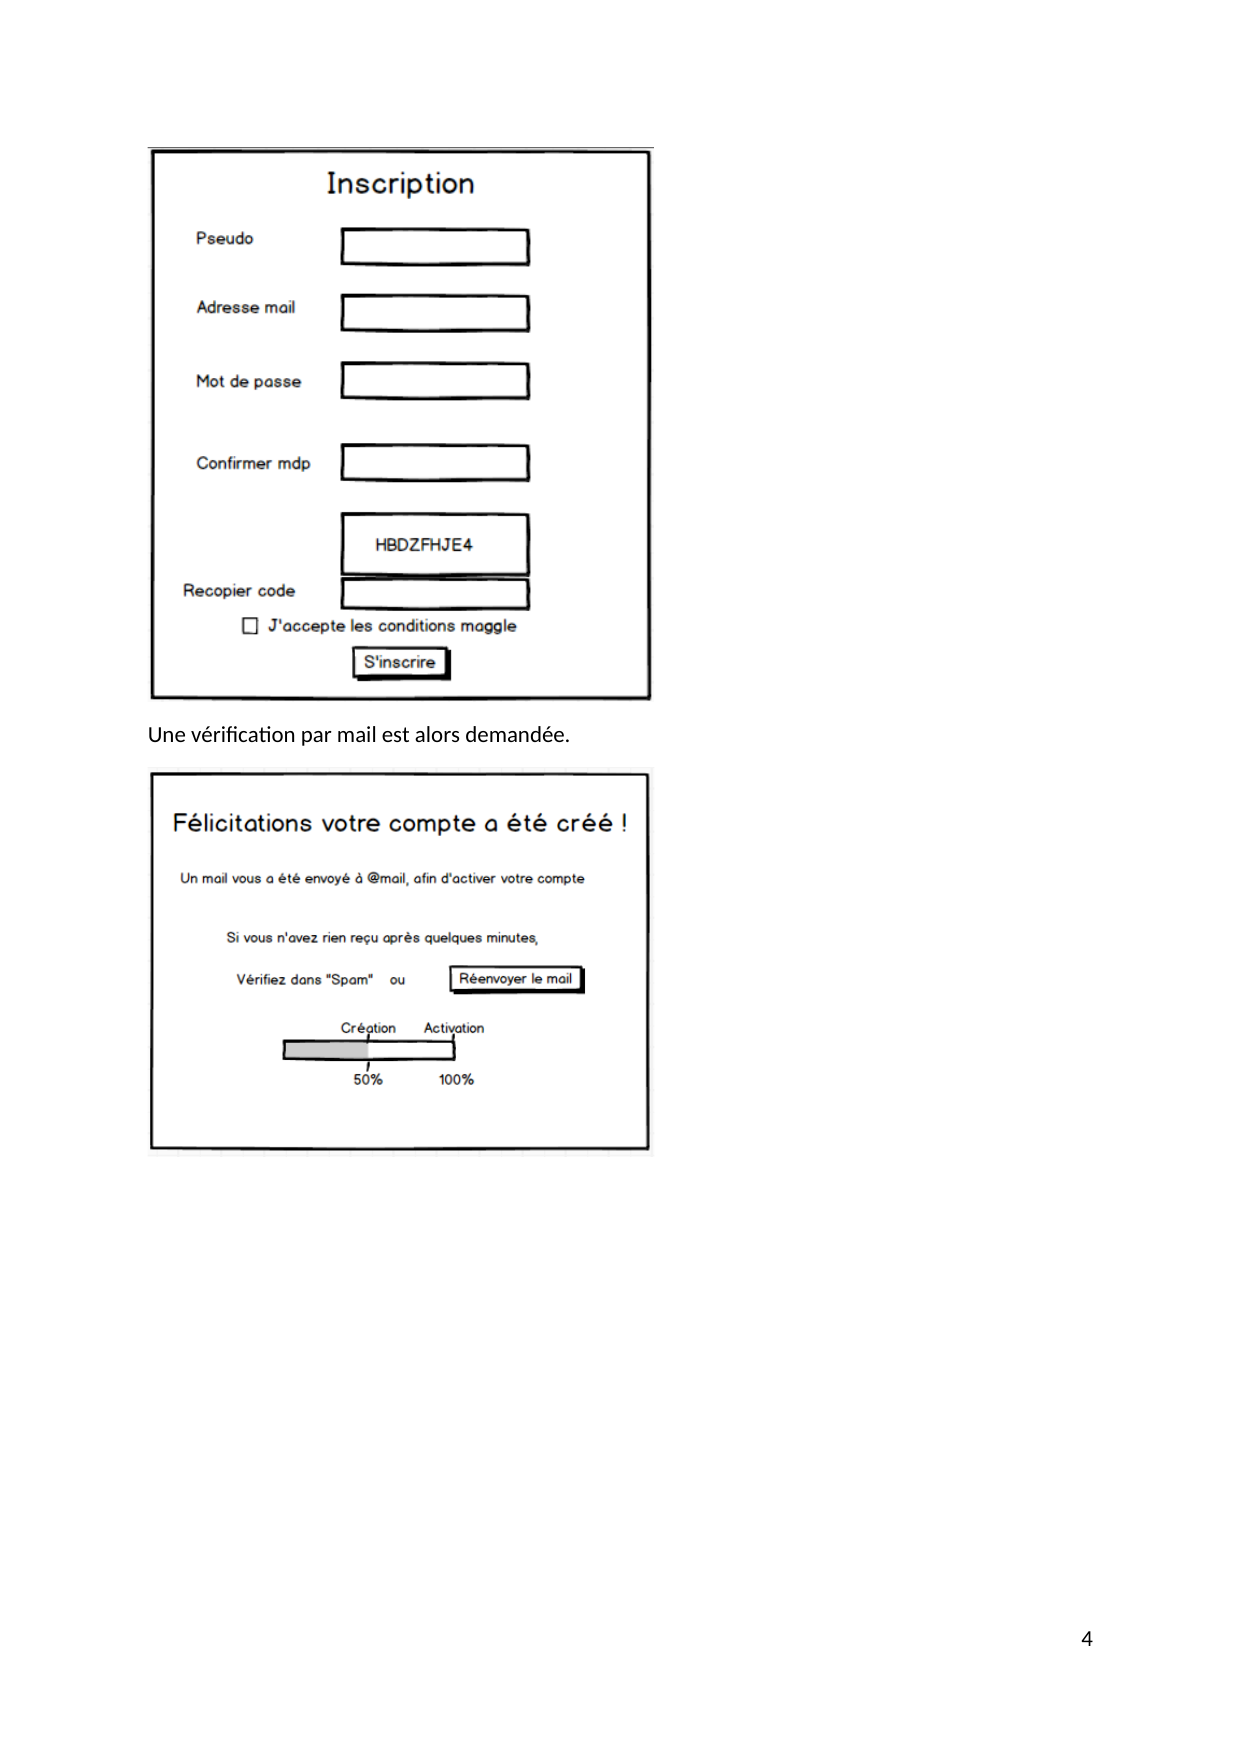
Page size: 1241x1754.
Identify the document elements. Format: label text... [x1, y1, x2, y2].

picture [147, 147, 654, 702]
picture [147, 767, 655, 1157]
text Une vérification par mail est alors demandée. [148, 721, 1093, 748]
